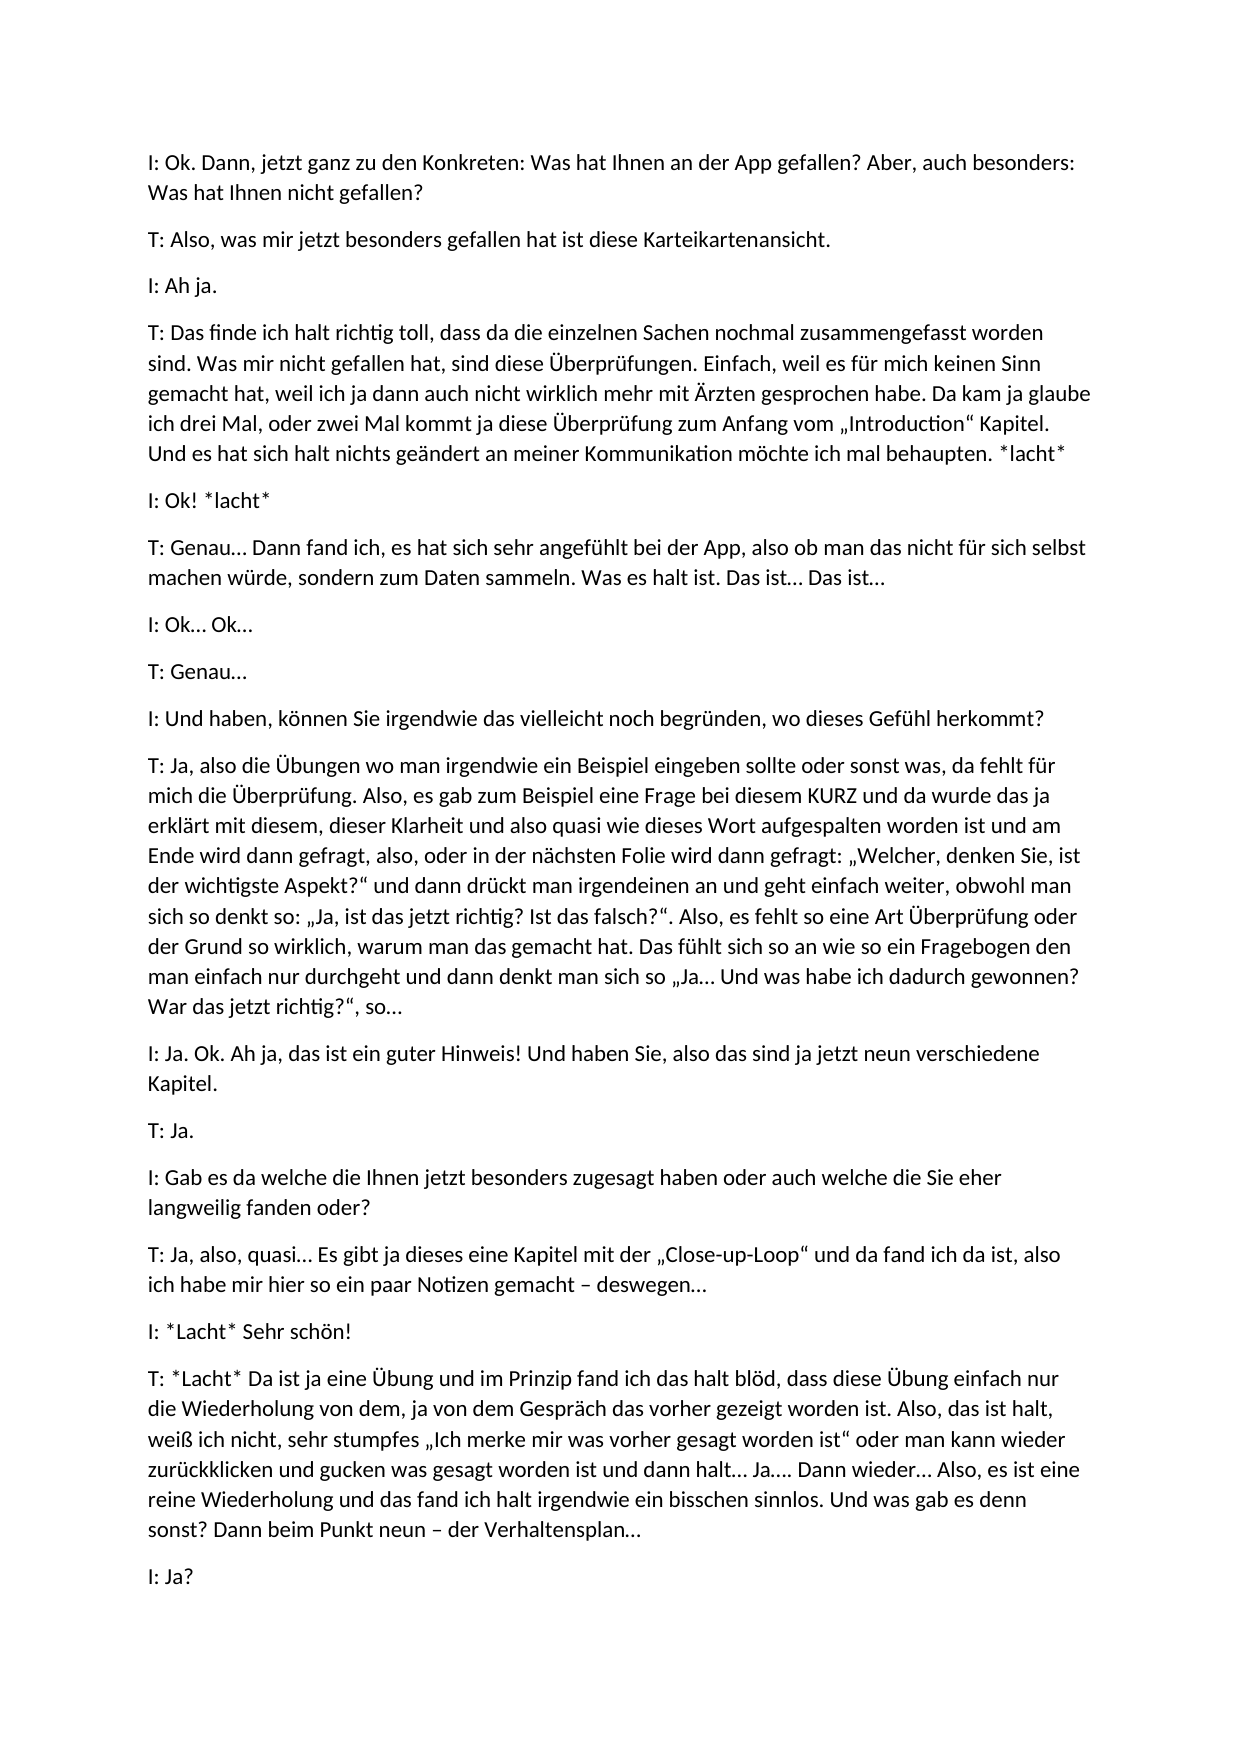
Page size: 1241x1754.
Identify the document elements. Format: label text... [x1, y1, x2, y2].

text T: Genau… Dann fand ich, es hat sich sehr angefühlt bei der App, also ob man das nicht für sich selbst machen würde, sondern zum Daten sammeln. Was es halt ist. Das ist… Das ist… [148, 533, 1093, 591]
text I: Gab es da welche die Ihnen jetzt besonders zugesagt haben oder auch welche die Sie eher langweilig fanden oder? [148, 1163, 1093, 1221]
text I: *Lacht* Sehr schön! [148, 1317, 1093, 1345]
text T: Das finde ich halt richtig toll, dass da die einzelnen Sachen nochmal zusammengefasst worden sind. Was mir nicht gefallen hat, sind diese Überprüfungen. Einfach, weil es für mich keinen Sinn gemacht hat, weil ich ja dann auch nicht wirklich mehr mit Ärzten gesprochen habe. Da kam ja glaube ich drei Mal, oder zwei Mal kommt ja diese Überprüfung zum Anfang vom „Introduction“ Kapitel. Und es hat sich halt nichts geändert an meiner Kommunikation möchte ich mal behaupten. *lacht* [148, 318, 1093, 467]
text I: Ja. Ok. Ah ja, das ist ein guter Hinweis! Und haben Sie, also das sind ja jetzt neun verschiedene Kapitel. [148, 1039, 1093, 1097]
text T: Ja, also, quasi… Es gibt ja dieses eine Kapitel mit der „Close-up-Loop“ und da fand ich da ist, also ich habe mir hier so ein paar Notizen gemacht – deswegen… [148, 1240, 1093, 1298]
text T: Ja, also die Übungen wo man irgendwie ein Beispiel eingeben sollte oder sonst was, da fehlt für mich die Überprüfung. Also, es gab zum Beispiel eine Frage bei diesem KURZ und da wurde das ja erklärt mit diesem, dieser Klarheit und also quasi wie dieses Wort aufgespalten worden ist und am Ende wird dann gefragt, also, oder in der nächsten Folie wird dann gefragt: „Welcher, denken Sie, ist der wichtigste Aspekt?“ und dann drückt man irgendeinen an und geht einfach weiter, obwohl man sich so denkt so: „Ja, ist das jetzt richtig? Ist das falsch?“. Also, es fehlt so eine Art Überprüfung oder der Grund so wirklich, warum man das gemacht hat. Das fühlt sich so an wie so ein Fragebogen den man einfach nur durchgeht und dann denkt man sich so „Ja… Und was habe ich dadurch gewonnen? War das jetzt richtig?“, so… [148, 751, 1093, 1020]
text I: Ok. Dann, jetzt ganz zu den Konkreten: Was hat Ihnen an der App gefallen? Aber, auch besonders: Was hat Ihnen nicht gefallen? [148, 148, 1093, 206]
text I: Ok! *lacht* [148, 486, 1093, 514]
text T: Genau… [148, 657, 1093, 685]
text I: Ok… Ok… [148, 610, 1093, 638]
text T: Ja. [148, 1116, 1093, 1144]
text T: *Lacht* Da ist ja eine Übung und im Prinzip fand ich das halt blöd, dass diese Übung einfach nur die Wiederholung von dem, ja von dem Gespräch das vorher gezeigt worden ist. Also, das ist halt, weiß ich nicht, sehr stumpfes „Ich merke mir was vorher gesagt worden ist“ oder man kann wieder zurückklicken und gucken was gesagt worden ist und dann halt… Ja…. Dann wieder… Also, es ist eine reine Wiederholung und das fand ich halt irgendwie ein bisschen sinnlos. Und was gab es denn sonst? Dann beim Punkt neun – der Verhaltensplan… [148, 1364, 1093, 1543]
text I: Und haben, können Sie irgendwie das vielleicht noch begründen, wo dieses Gefühl herkommt? [148, 704, 1093, 732]
text T: Also, was mir jetzt besonders gefallen hat ist diese Karteikartenansicht. [148, 225, 1093, 253]
text I: Ja? [148, 1562, 1093, 1590]
text I: Ah ja. [148, 272, 1093, 299]
